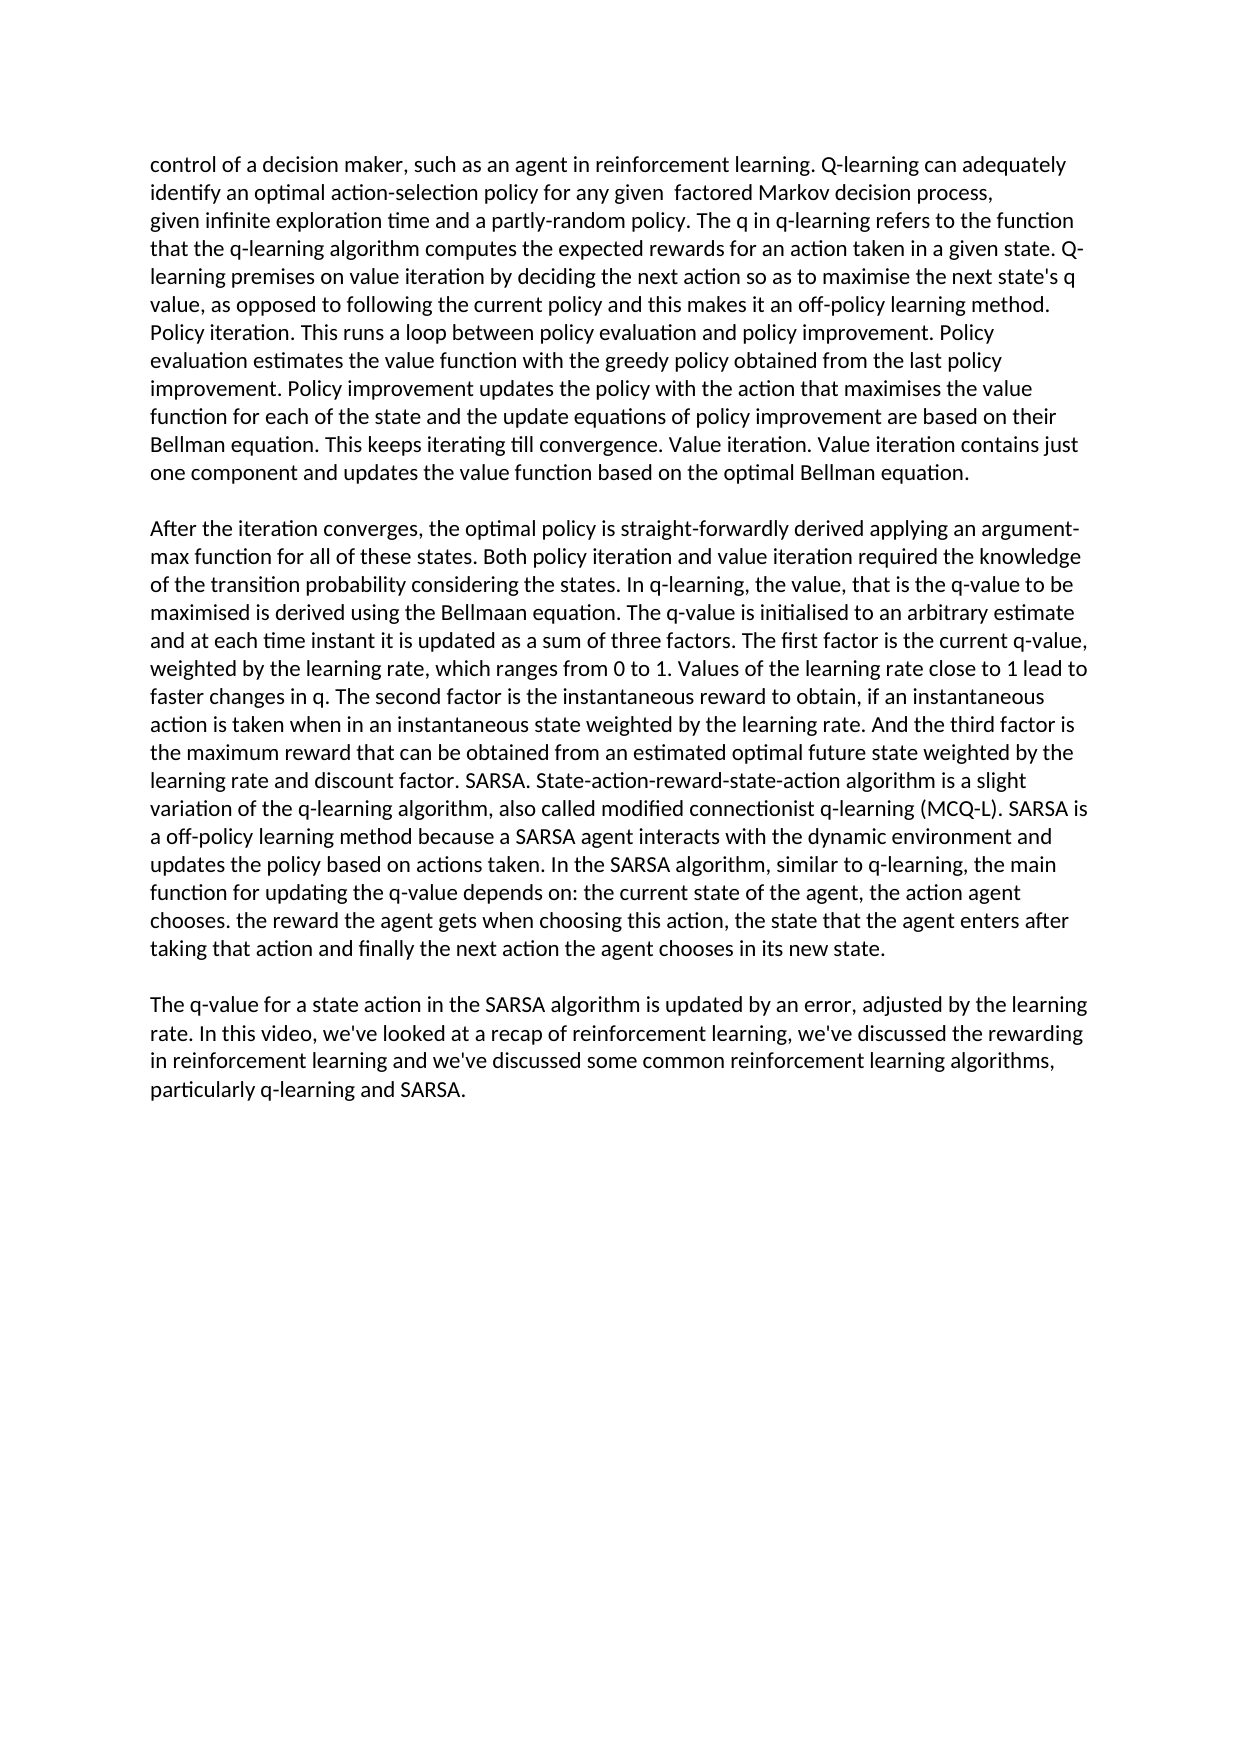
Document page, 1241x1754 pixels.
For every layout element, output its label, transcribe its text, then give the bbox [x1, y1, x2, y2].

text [150, 150, 1090, 206]
text given infinite exploration time and a partly-random policy. The q in q-learning refers to the function that the q-learning algorithm computes the expected rewards for an action taken in a given state. Q-learning premises on value iteration by deciding the next action so as to maximise the next state's q value, as opposed to following the current policy and this makes it an off-policy learning method. Policy iteration. This runs a loop between policy evaluation and policy improvement. Policy evaluation estimates the value function with the greedy policy obtained from the last policy improvement. Policy improvement updates the policy with the action that maximises the value function for each of the state and the update equations of policy improvement are based on their Bellman equation. This keeps iterating till convergence. Value iteration. Value iteration contains just one component and updates the value function based on the optimal Bellman equation. [150, 206, 1090, 486]
text After the iteration converges, the optimal policy is straight-forwardly derived applying an argument-max function for all of these states. Both policy iteration and value iteration required the knowledge of the transition probability considering the states. In q-learning, the value, that is the q-value to be maximised is derived using the Bellmaan equation. The q-value is initialised to an arbitrary estimate and at each time instant it is updated as a sum of three factors. The first factor is the current q-value, weighted by the learning rate, which ranges from 0 to 1. Values of the learning rate close to 1 lead to faster changes in q. The second factor is the instantaneous reward to obtain, if an instantaneous action is taken when in an instantaneous state weighted by the learning rate. And the third factor is the maximum reward that can be obtained from an estimated optimal future state weighted by the learning rate and discount factor. SARSA. State-action-reward-state-action algorithm is a slight variation of the q-learning algorithm, also called modified connectionist q-learning (MCQ-L). SARSA is a off-policy learning method because a SARSA agent interacts with the dynamic environment and updates the policy based on actions taken. In the SARSA algorithm, similar to q-learning, the main function for updating the q-value depends on: the current state of the agent, the action agent chooses. the reward the agent gets when choosing this action, the state that the agent enters after taking that action and finally the next action the agent chooses in its new state. [150, 514, 1090, 963]
text The q-value for a state action in the SARSA algorithm is updated by an error, adjusted by the learning rate. In this video, we've looked at a recap of reinforcement learning, we've discussed the rewarding in reinforcement learning and we've discussed some common reinforcement learning algorithms, particularly q-learning and SARSA. [150, 991, 1090, 1103]
